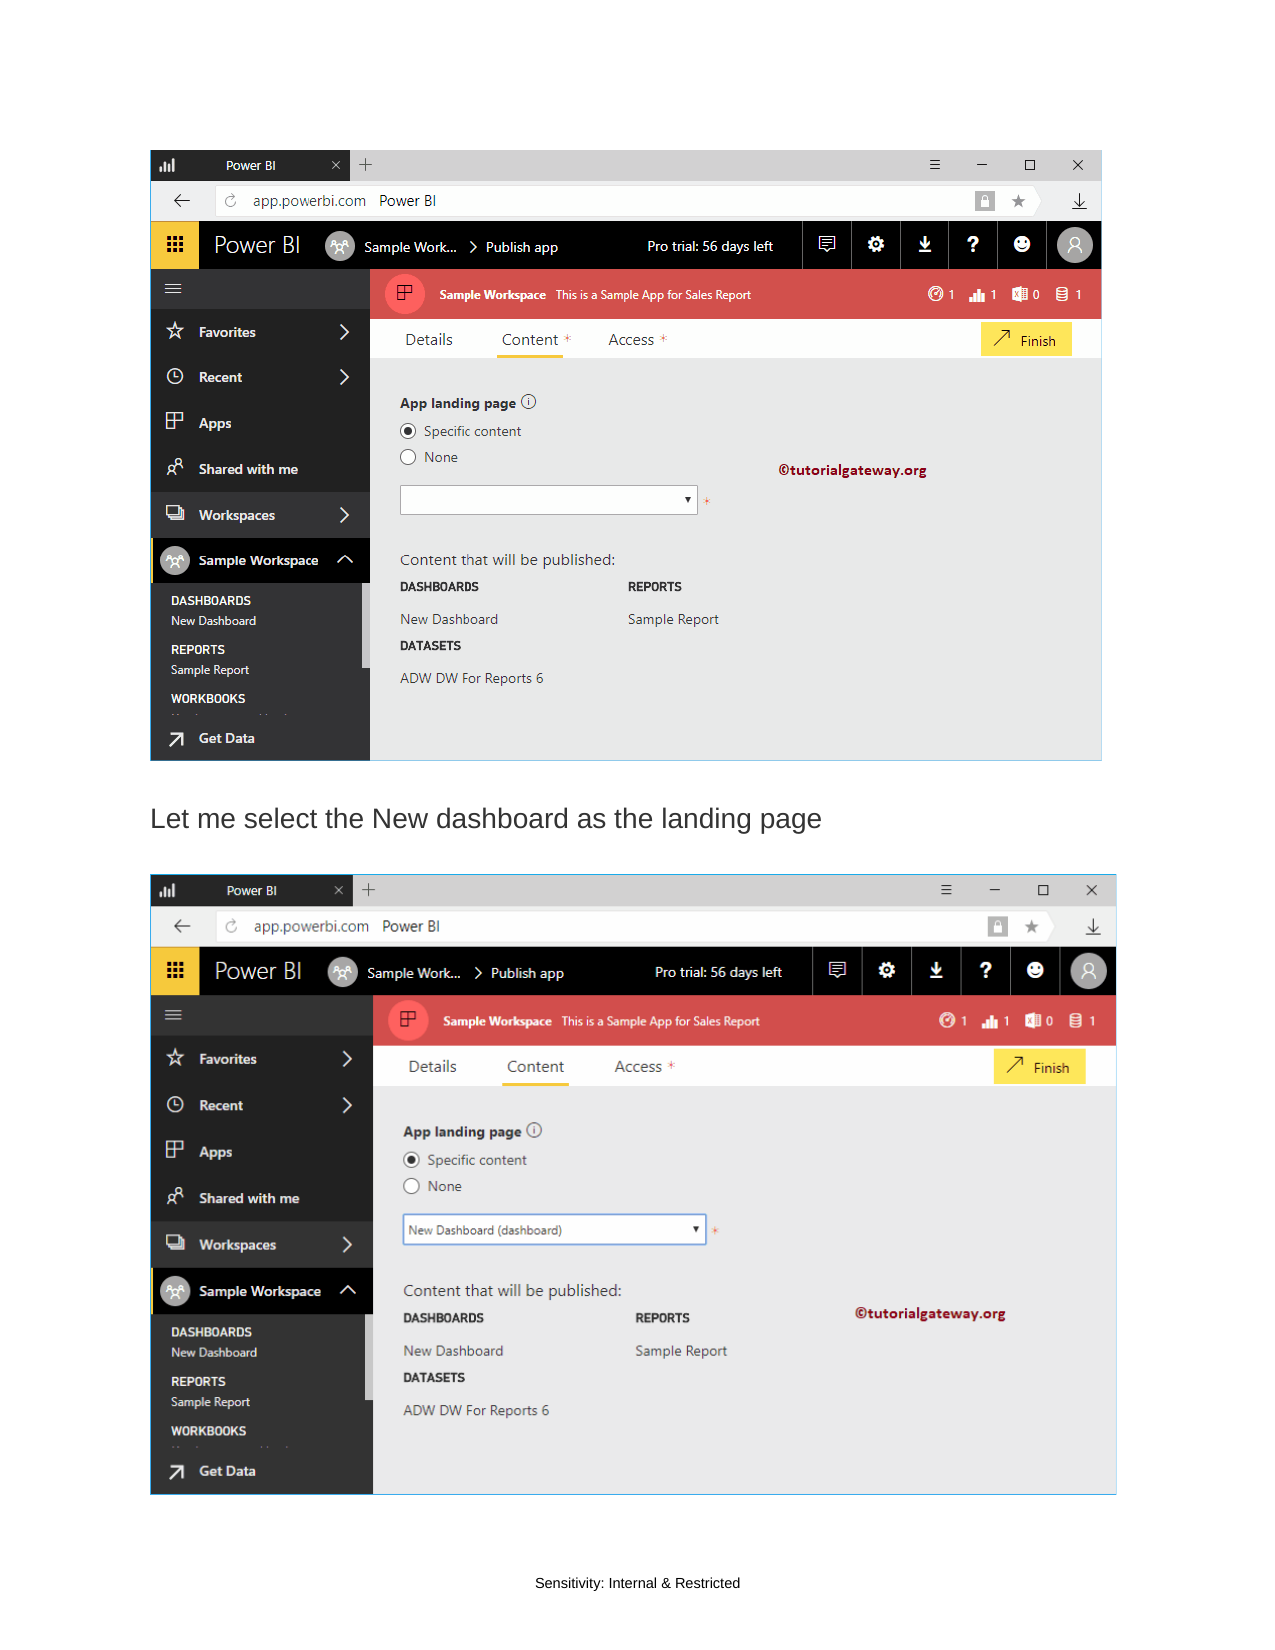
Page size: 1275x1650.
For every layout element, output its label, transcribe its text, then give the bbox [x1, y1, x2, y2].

text Let me select the New dashboard as the landing page [150, 802, 1125, 834]
picture [150, 874, 1117, 1495]
picture [150, 150, 1102, 761]
